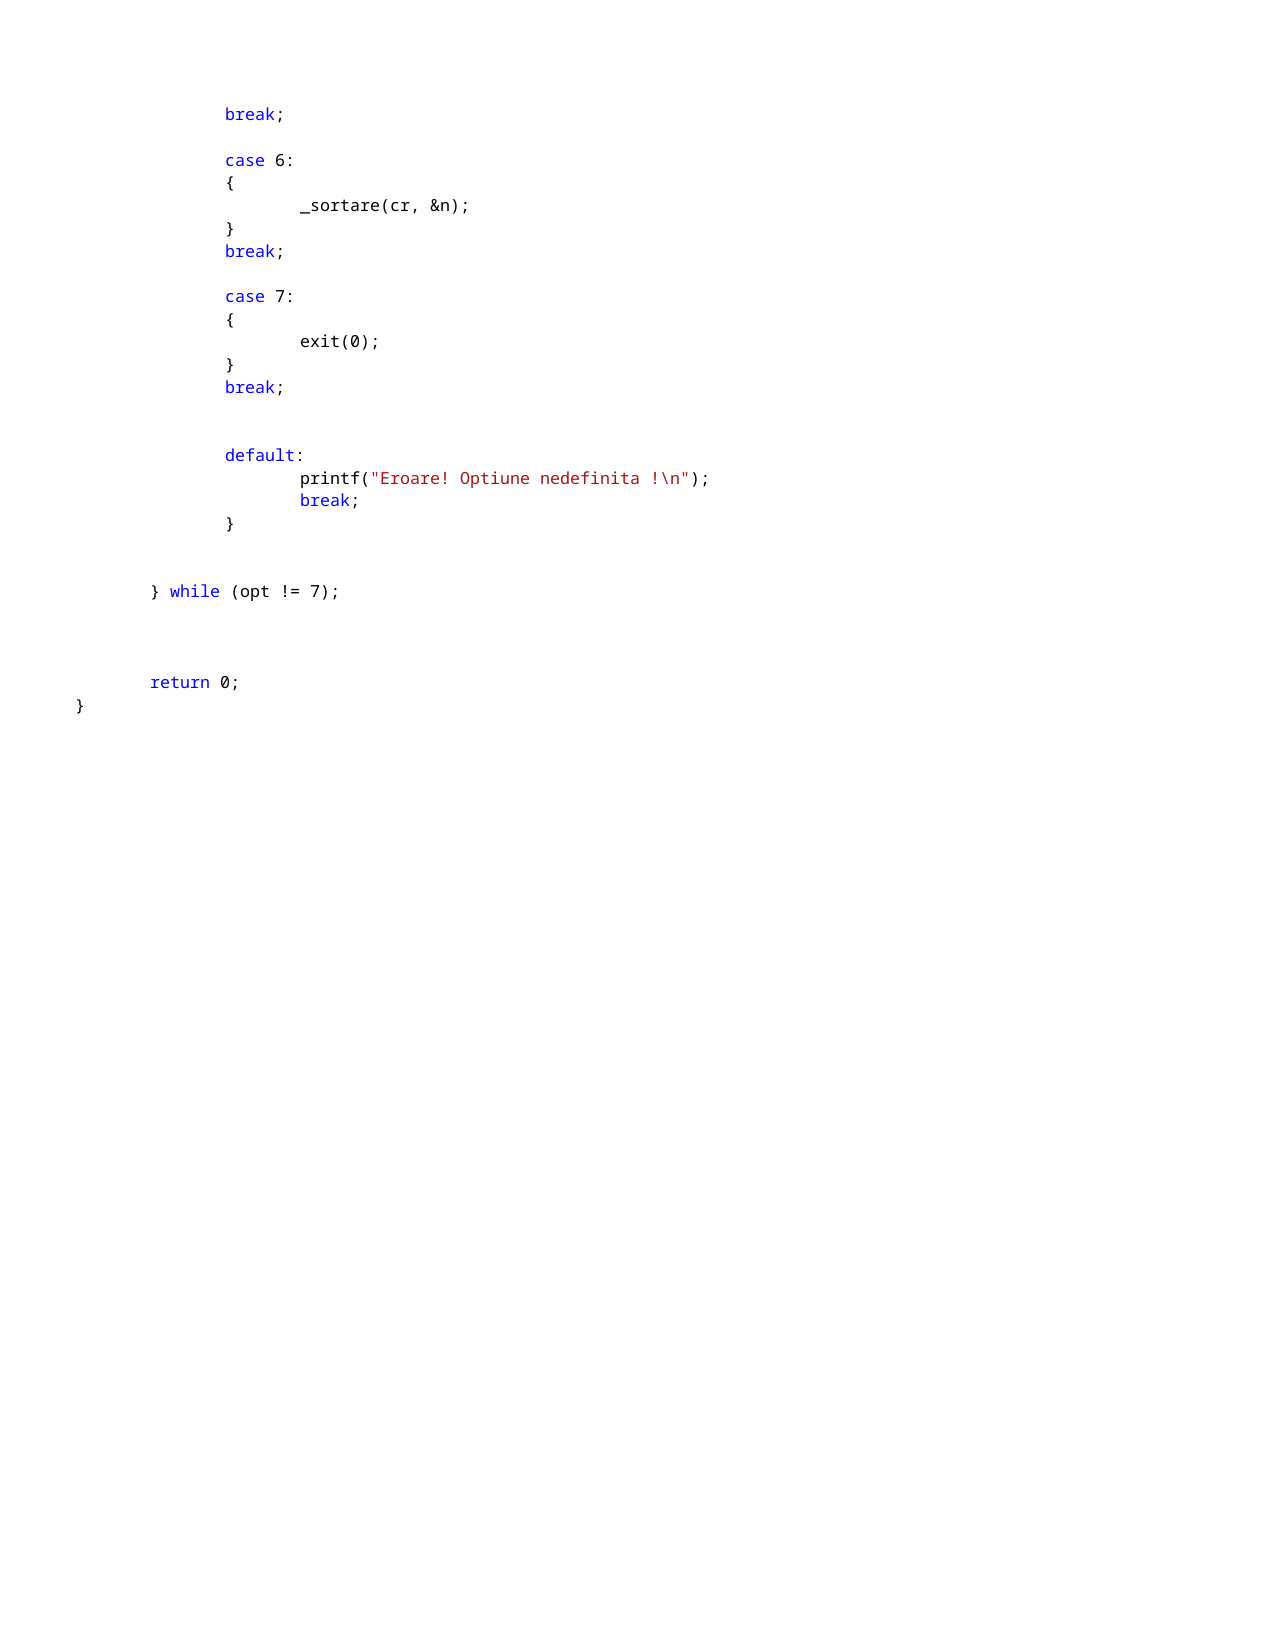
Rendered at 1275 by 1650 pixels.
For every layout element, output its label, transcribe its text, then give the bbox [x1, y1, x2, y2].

text case 6: [75, 148, 1200, 171]
text } [75, 217, 1200, 239]
text } [75, 693, 1200, 716]
text { [75, 171, 1200, 194]
text } [75, 353, 1200, 376]
text return 0; [75, 671, 1200, 693]
text } while (opt != 7); [75, 580, 1200, 603]
text { [75, 307, 1200, 330]
text exit(0); [75, 330, 1200, 353]
text break; [75, 489, 1200, 512]
text default: [75, 444, 1200, 466]
text _sortare(cr, &n); [75, 194, 1200, 217]
text break; [75, 376, 1200, 398]
text break; [75, 239, 1200, 262]
text case 7: [75, 285, 1200, 307]
text } [75, 512, 1200, 534]
text printf("Eroare! Optiune nedefinita !\n"); [75, 466, 1200, 489]
text break; [75, 103, 1200, 126]
